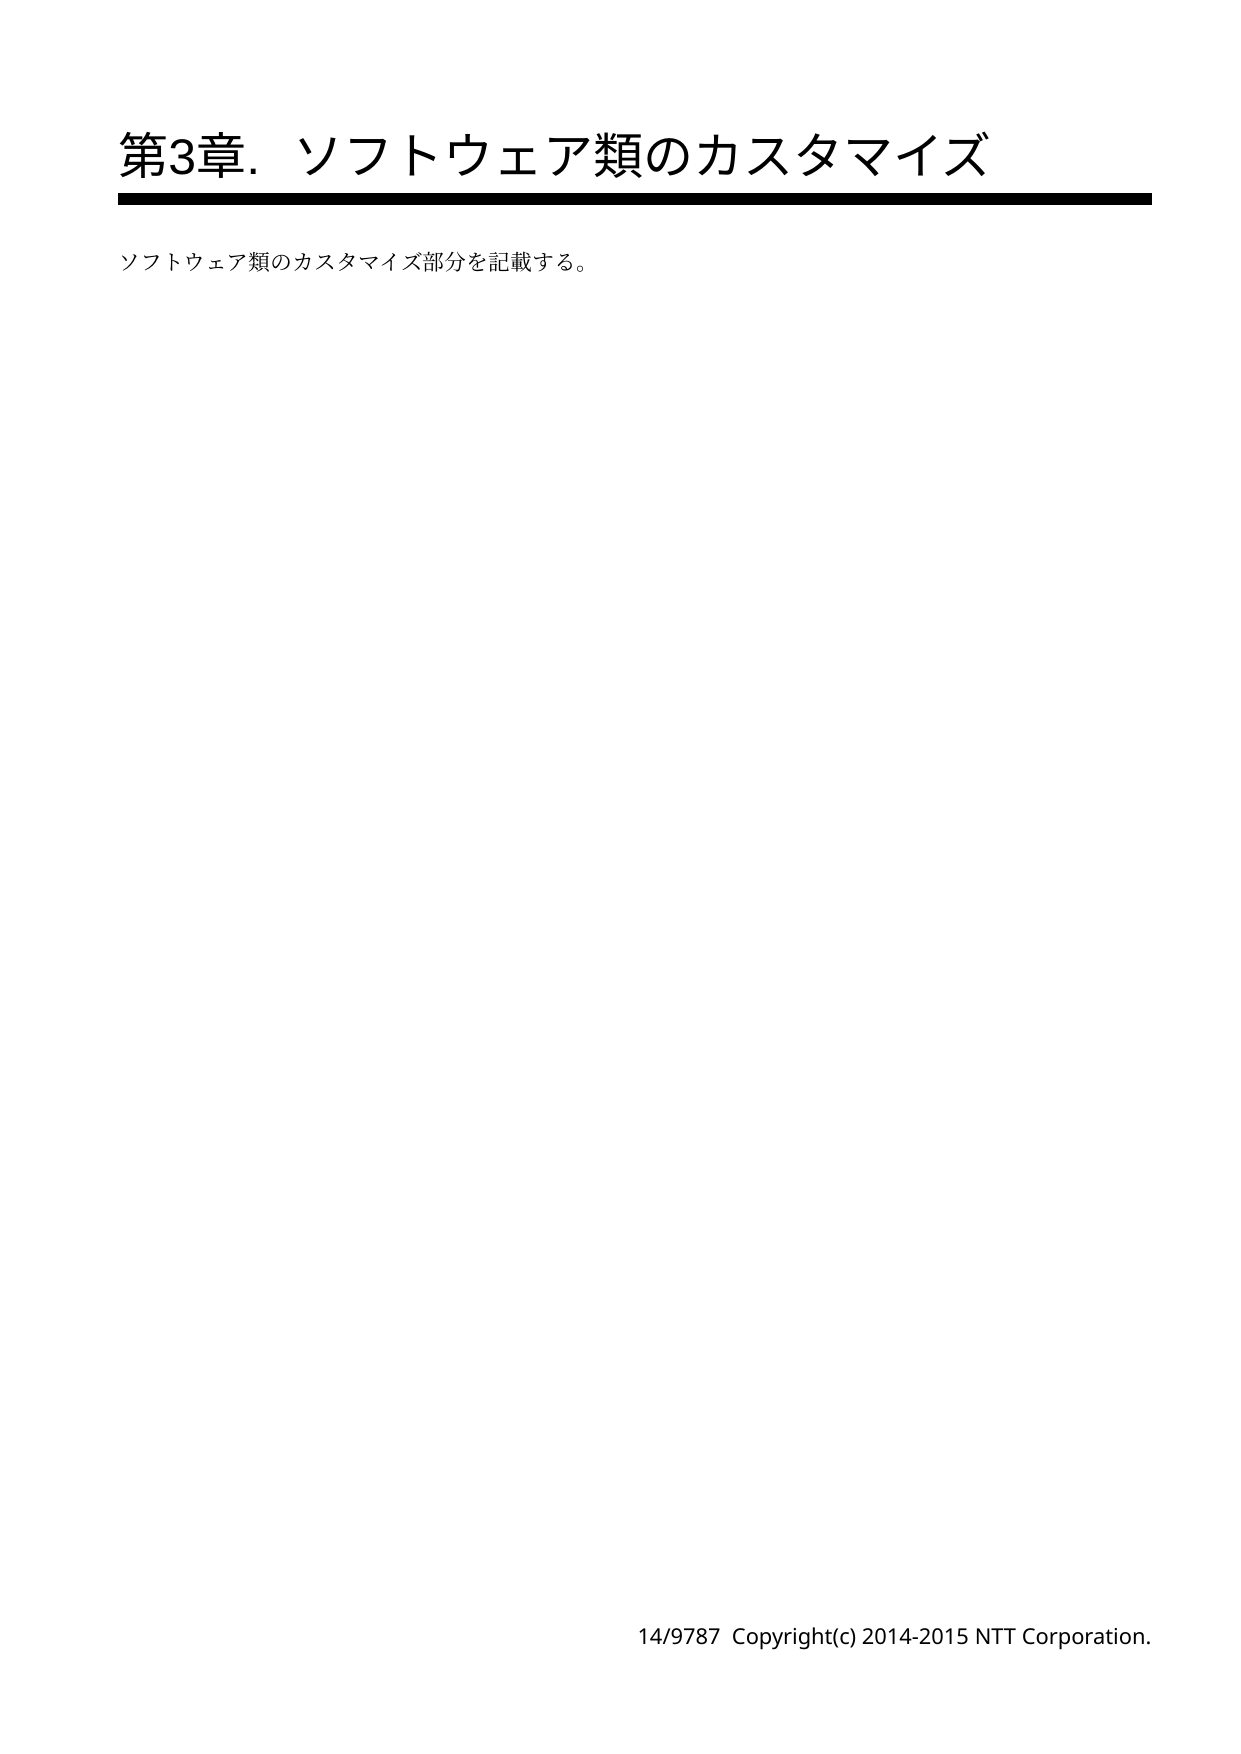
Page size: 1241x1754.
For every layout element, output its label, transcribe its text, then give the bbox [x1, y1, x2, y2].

text ソフトウェア類のカスタマイズ部分を記載する。 [118, 243, 1152, 280]
subtitle ソフトウェア類のカスタマイズ [118, 116, 1152, 193]
